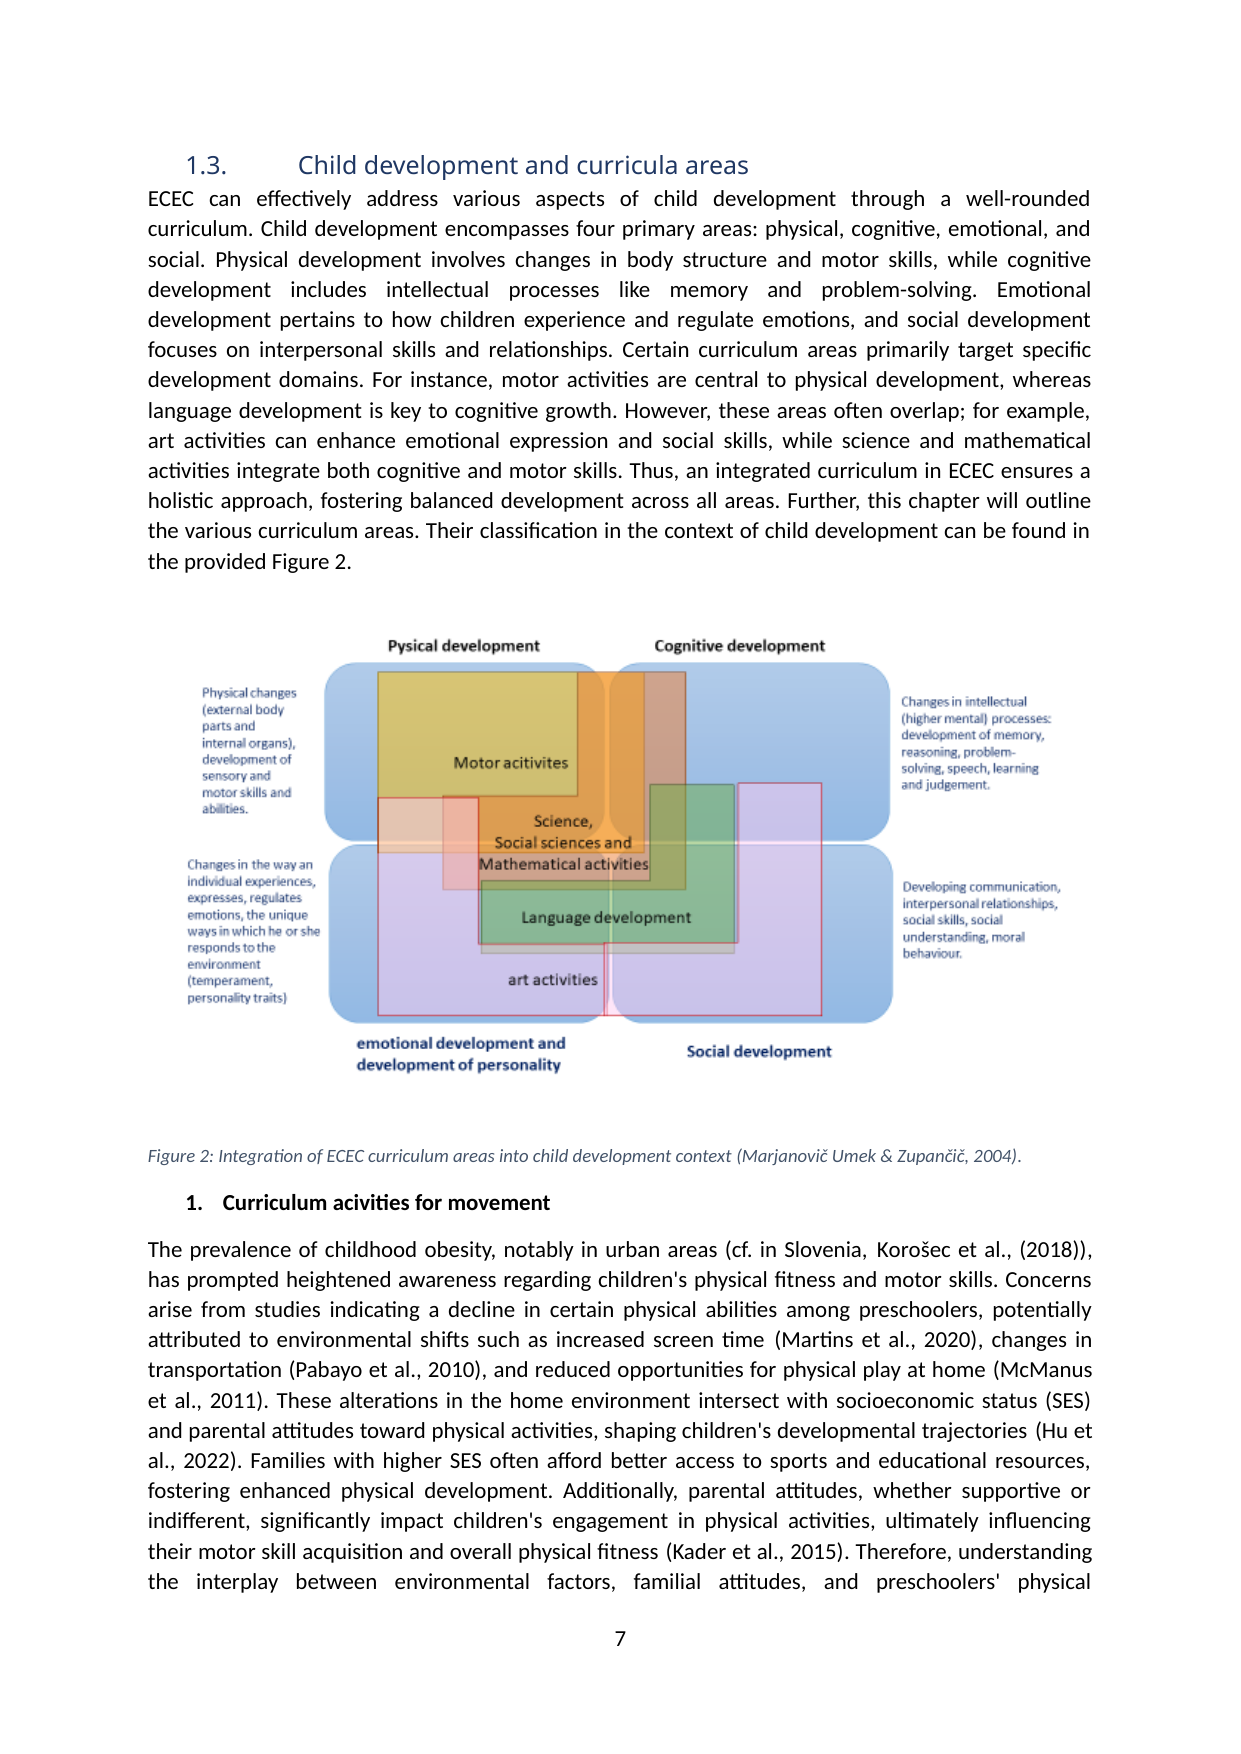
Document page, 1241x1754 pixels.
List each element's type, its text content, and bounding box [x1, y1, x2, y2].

subtitle Child development and curricula areas [185, 148, 1093, 182]
picture [147, 593, 1093, 1126]
text ECEC can effectively address various aspects of child development through a well-rounded curriculum. Child development encompasses four primary areas: physical, cognitive, emotional, and social. Physical development involves changes in body structure and motor skills, while cognitive development includes intellectual processes like memory and problem-solving. Emotional development pertains to how children experience and regulate emotions, and social development focuses on interpersonal skills and relationships. Certain curriculum areas primarily target specific development domains. For instance, motor activities are central to physical development, whereas language development is key to cognitive growth. However, these areas often overlap; for example, art activities can enhance emotional expression and social skills, while science and mathematical activities integrate both cognitive and motor skills. Thus, an integrated curriculum in ECEC ensures a holistic approach, fostering balanced development across all areas. Further, this chapter will outline the various curriculum areas. Their classification in the context of child development can be found in the provided Figure 2. [148, 184, 1093, 575]
list Curriculum acivities for movement [185, 1188, 1093, 1216]
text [148, 1235, 1093, 1595]
